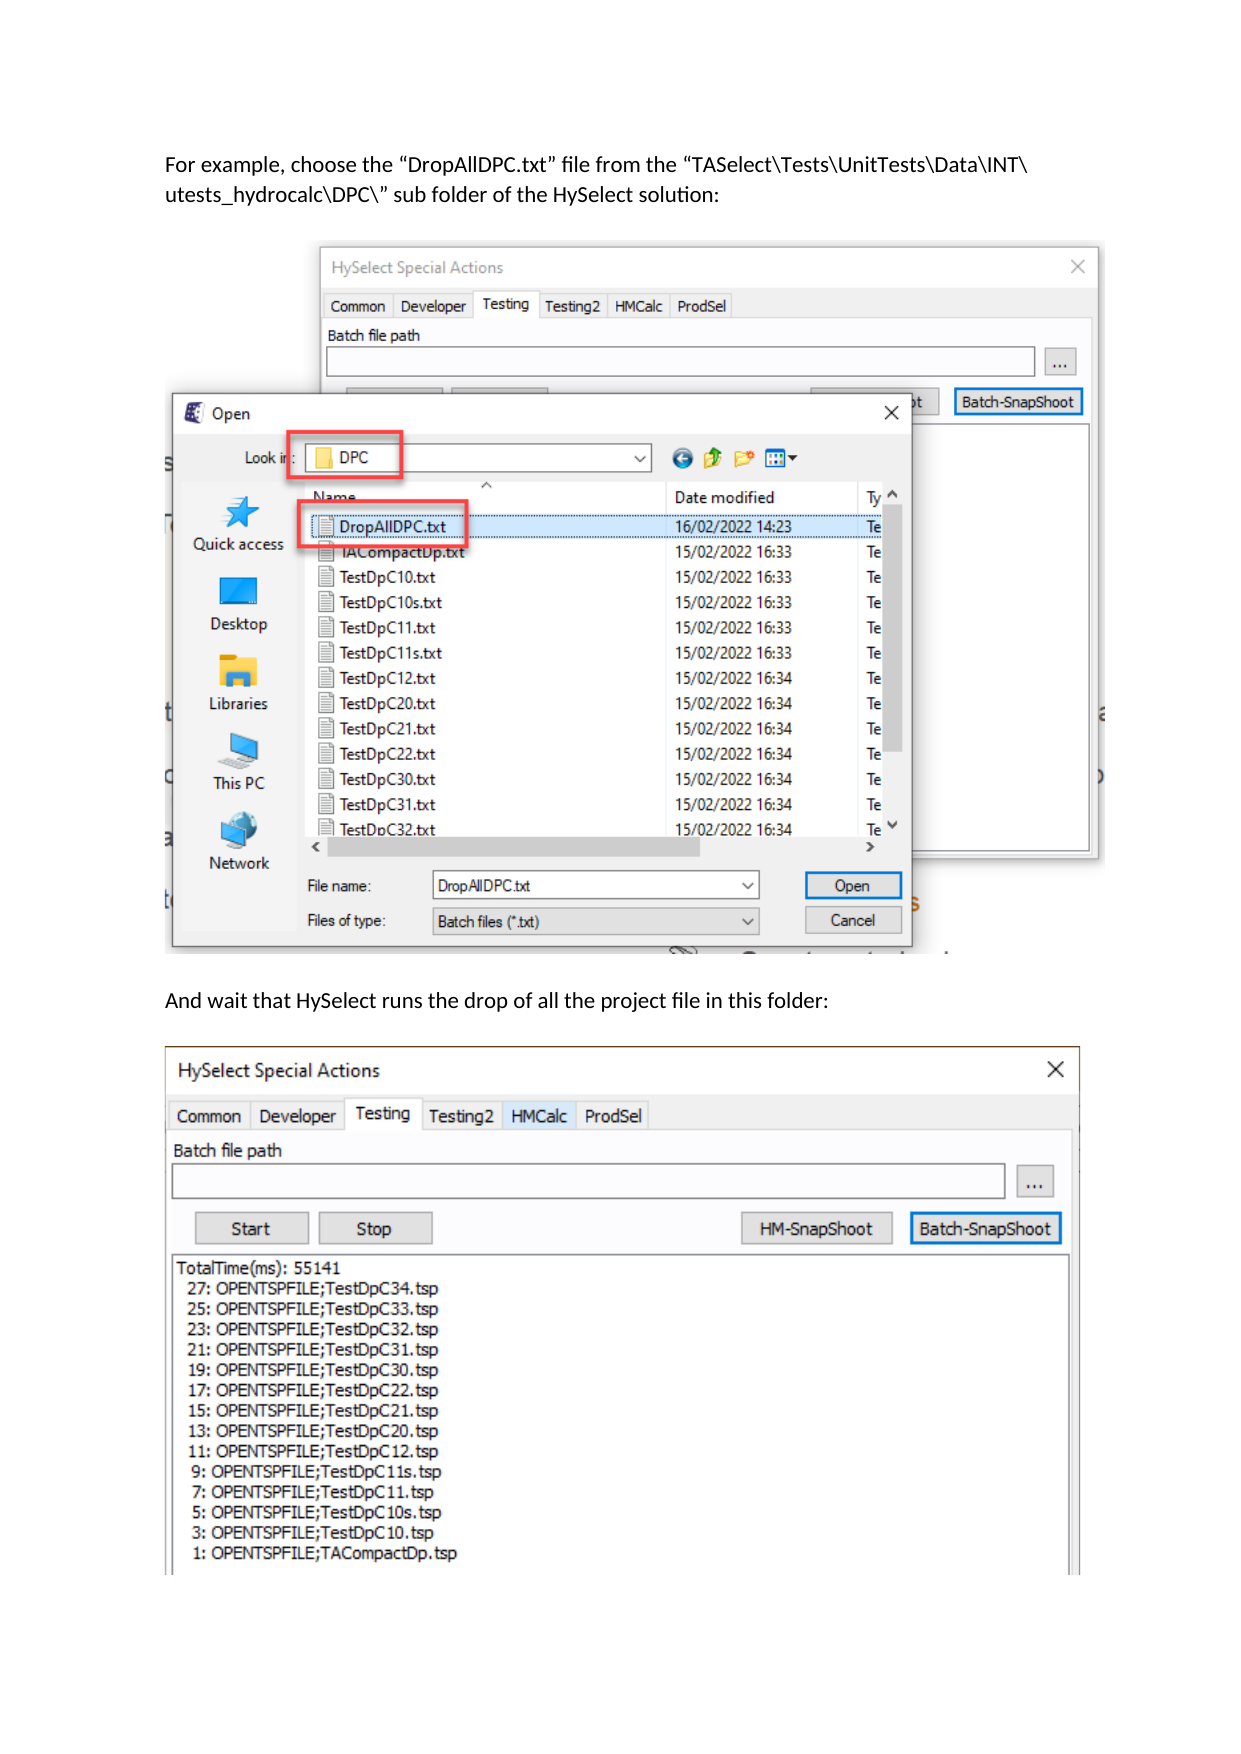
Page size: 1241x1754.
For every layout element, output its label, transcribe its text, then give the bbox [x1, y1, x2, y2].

picture [164, 1046, 1081, 1575]
text For example, choose the “DropAllDPC.txt” file from the “TASelect\Tests\UnitTests\Data\INT\utests_hydrocalc\DPC\” sub folder of the HySelect solution: [165, 150, 1090, 208]
text And wait that HySelect runs the drop of all the project file in this folder: [165, 986, 1090, 1014]
picture [164, 240, 1105, 954]
